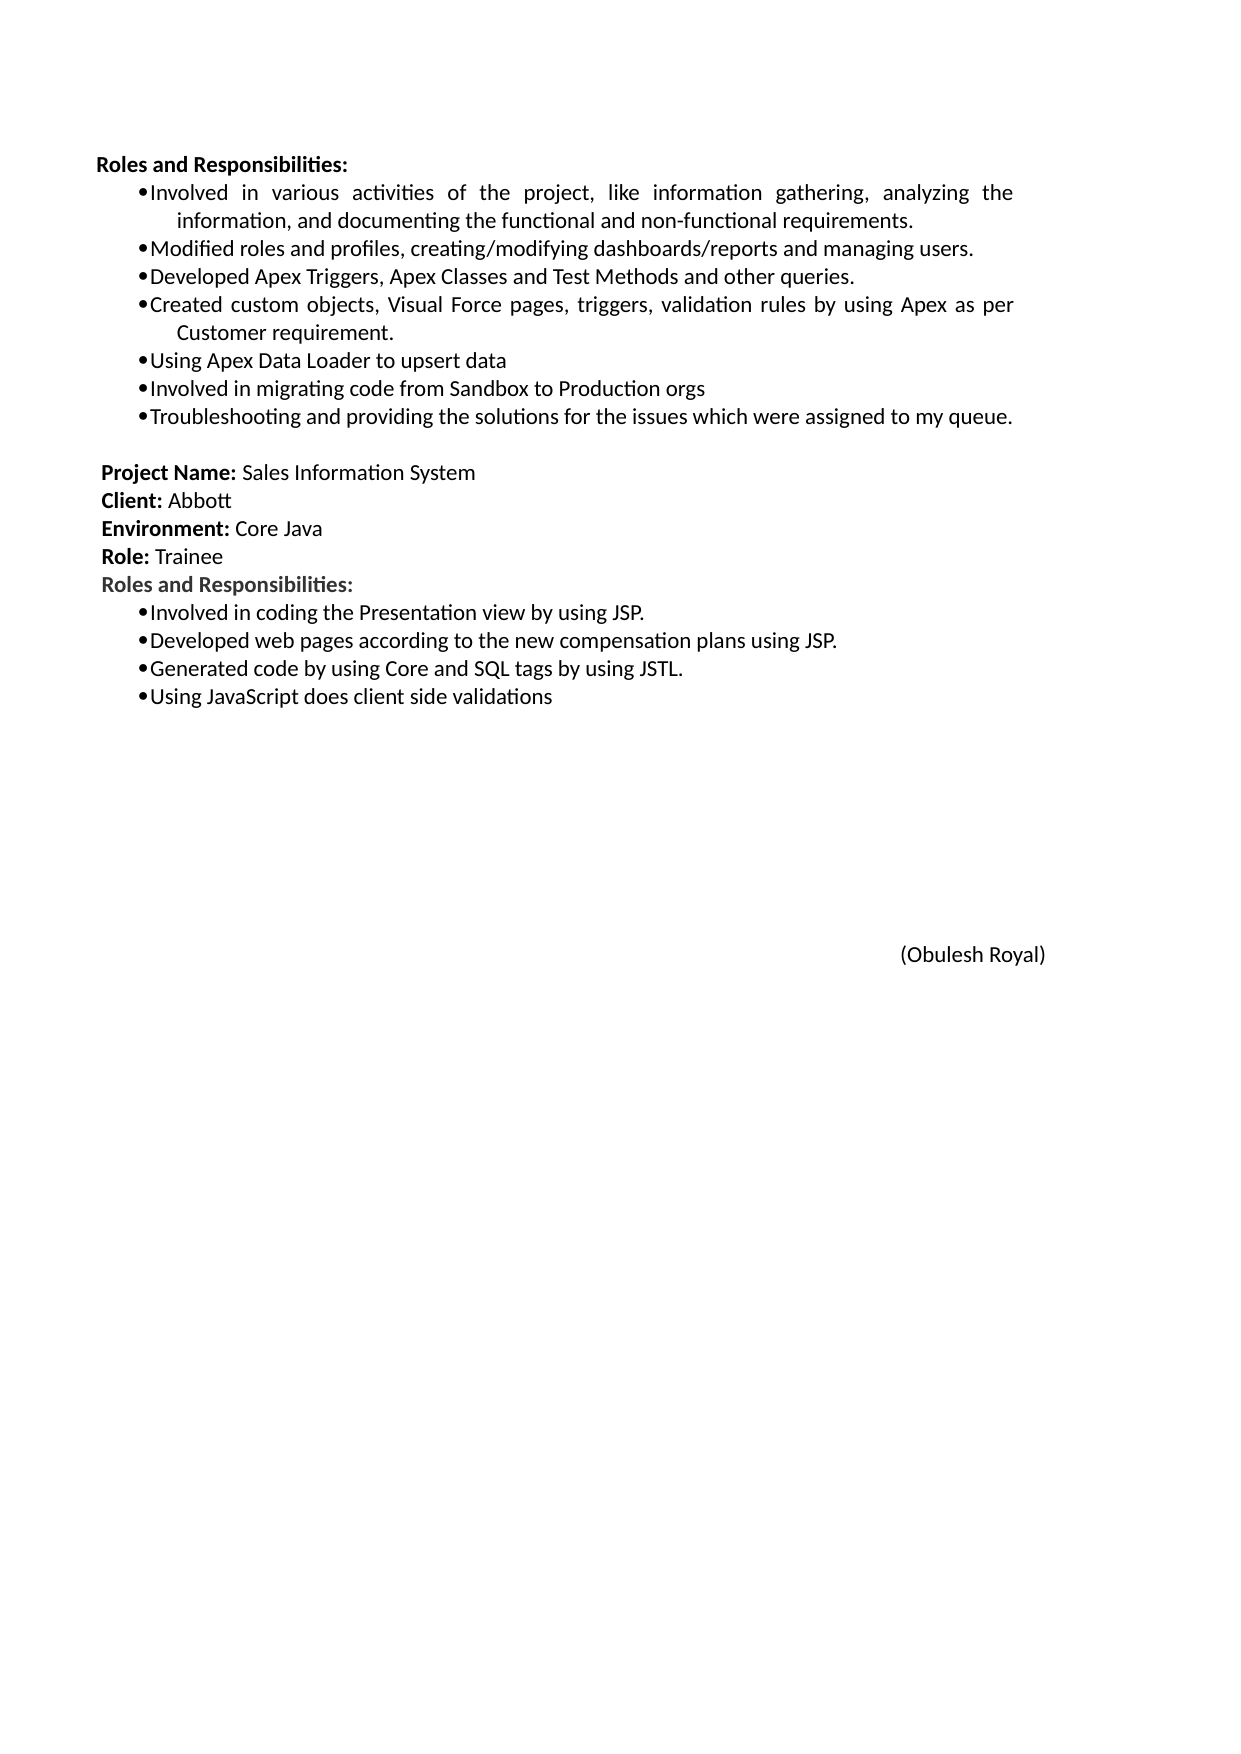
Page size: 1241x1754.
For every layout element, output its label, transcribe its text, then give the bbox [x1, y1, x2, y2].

list Developed web pages according to the new compensation plans using JSP. [139, 626, 1015, 654]
list Involved in various activities of the project, like information gathering, analyzing the information, and documenting the functional and non-functional requirements. [139, 178, 1015, 234]
list Involved in coding the Presentation view by using JSP. [139, 598, 1015, 626]
list Using Apex Data Loader to upsert data [139, 346, 1015, 374]
list Modified roles and profiles, creating/modifying dashboards/reports and managing users. [139, 234, 1015, 262]
list Created custom objects, Visual Force pages, triggers, validation rules by using Apex as per Customer requirement. [139, 290, 1015, 346]
list Developed Apex Triggers, Apex Classes and Test Methods and other queries. [139, 262, 1015, 290]
text (Obulesh Royal) [900, 941, 1090, 968]
list Using JavaScript does client side validations [139, 682, 1015, 710]
text Role: Trainee [60, 542, 1015, 570]
text Project Name: Sales Information System [60, 458, 1015, 486]
text Client: Abbott [60, 486, 1015, 514]
text Roles and Responsibilities: [60, 150, 1015, 178]
list Troubleshooting and providing the solutions for the issues which were assigned to my queue. [139, 402, 1090, 430]
list Generated code by using Core and SQL tags by using JSTL. [139, 654, 1015, 682]
text Roles and Responsibilities: [60, 570, 1015, 598]
text Environment: Core Java [60, 514, 1015, 542]
list Involved in migrating code from Sandbox to Production orgs [139, 374, 1090, 402]
